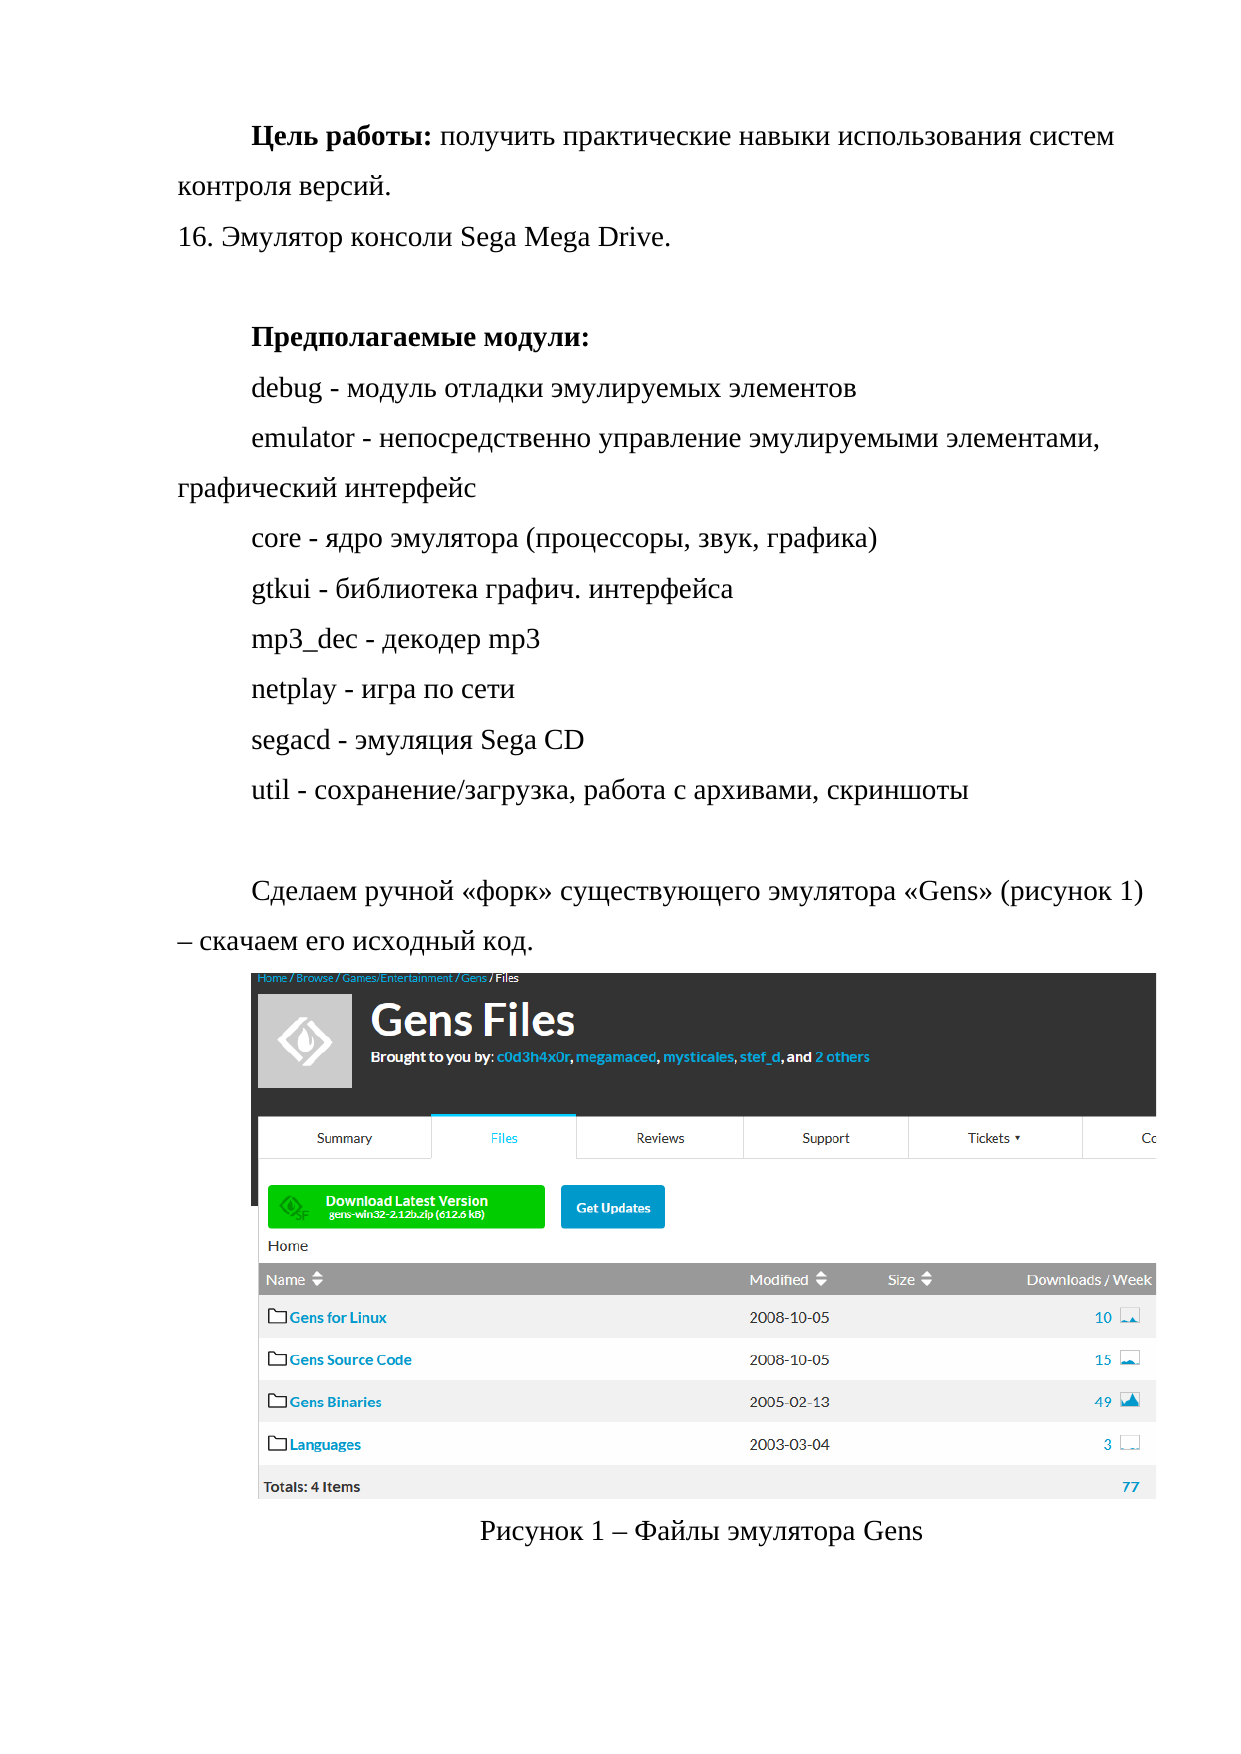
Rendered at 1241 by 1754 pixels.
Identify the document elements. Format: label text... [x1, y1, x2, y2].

list Предполагаемые модули: [177, 319, 1152, 353]
list segacd - эмуляция Sega CD [177, 722, 1152, 755]
list Сделаем ручной «форк» существующего эмулятора «Gens» (рисунок 1) – скачаем его исходный код. [177, 873, 1152, 957]
list Рисунок 1 – Файлы эмулятора Gens [177, 1513, 1152, 1546]
list gtkui - библиотека графич. интерфейса [177, 571, 1152, 604]
list Эмулятор консоли Sega Mega Drive. [177, 219, 1152, 252]
list core - ядро эмулятора (процессоры, звук, графика) [177, 521, 1152, 554]
list emulator - непосредственно управление эмулируемыми элементами, графический интерфейс [177, 420, 1152, 504]
list debug - модуль отладки эмулируемых элементов [177, 370, 1152, 403]
picture [251, 973, 1157, 1499]
list netplay - игра по сети [177, 672, 1152, 705]
list mp3_dec - декодер mp3 [177, 621, 1152, 655]
text Цель работы: получить практические навыки использования систем контроля версий. [177, 118, 1152, 202]
list util - сохранение/загрузка, работа с архивами, скриншоты [177, 772, 1152, 806]
